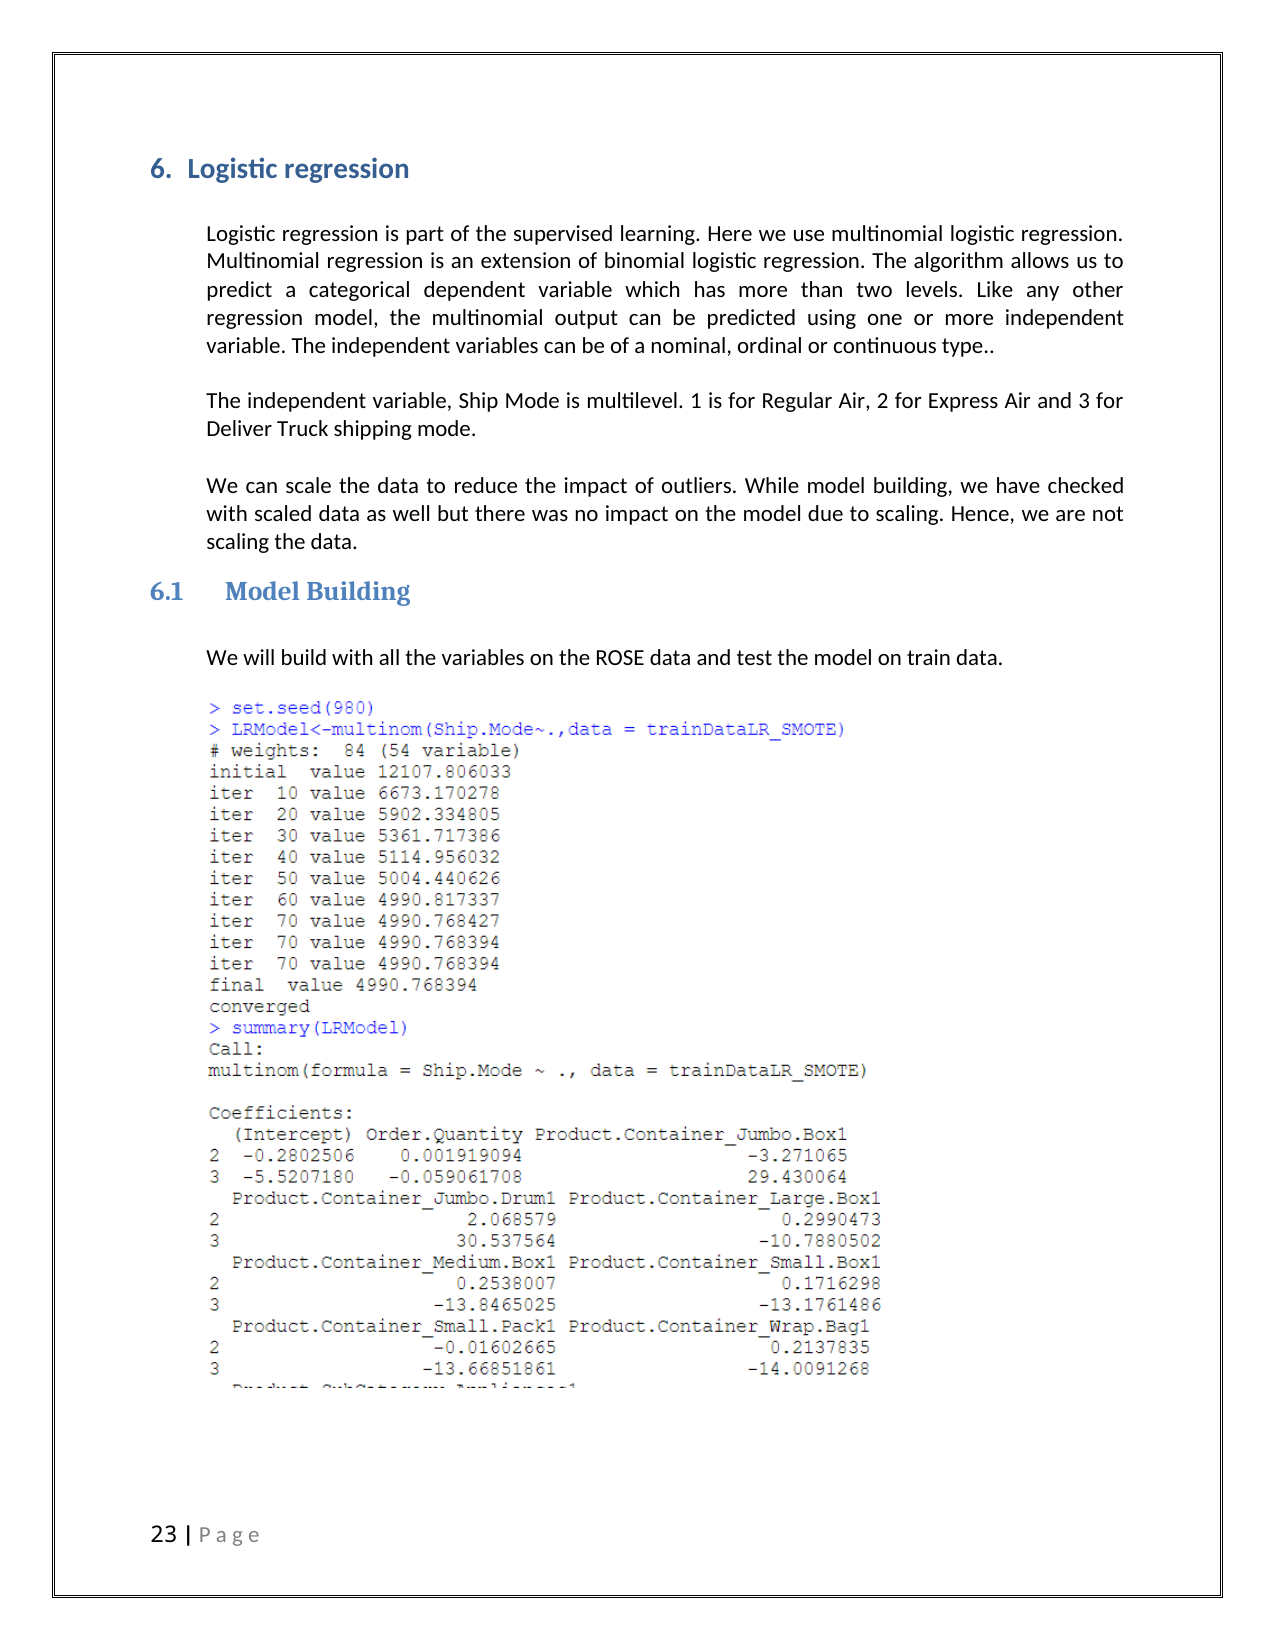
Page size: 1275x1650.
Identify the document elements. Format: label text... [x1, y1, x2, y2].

picture [206, 699, 954, 1388]
subtitle Logistic regression [150, 150, 1212, 186]
text Logistic regression is part of the supervised learning. Here we use multinomial logistic regression. Multinomial regression is an extension of binomial logistic regression. The algorithm allows us to predict a categorical dependent variable which has more than two levels. Like any other regression model, the multinomial output can be predicted using one or more independent variable. The independent variables can be of a nominal, ordinal or continuous type.. [206, 219, 1125, 359]
text The independent variable, Ship Mode is multilevel. 1 is for Regular Air, 2 for Express Air and 3 for Deliver Truck shipping mode. [206, 387, 1126, 443]
text We can scale the data to reduce the impact of outliers. While model building, we have checked with scaled data as well but there was no impact on the model due to scaling. Hence, we are not scaling the data. [206, 471, 1126, 555]
subtitle Model Building [150, 576, 1212, 607]
text We will build with all the variables on the ROSE data and test the model on train data. [206, 643, 1212, 671]
